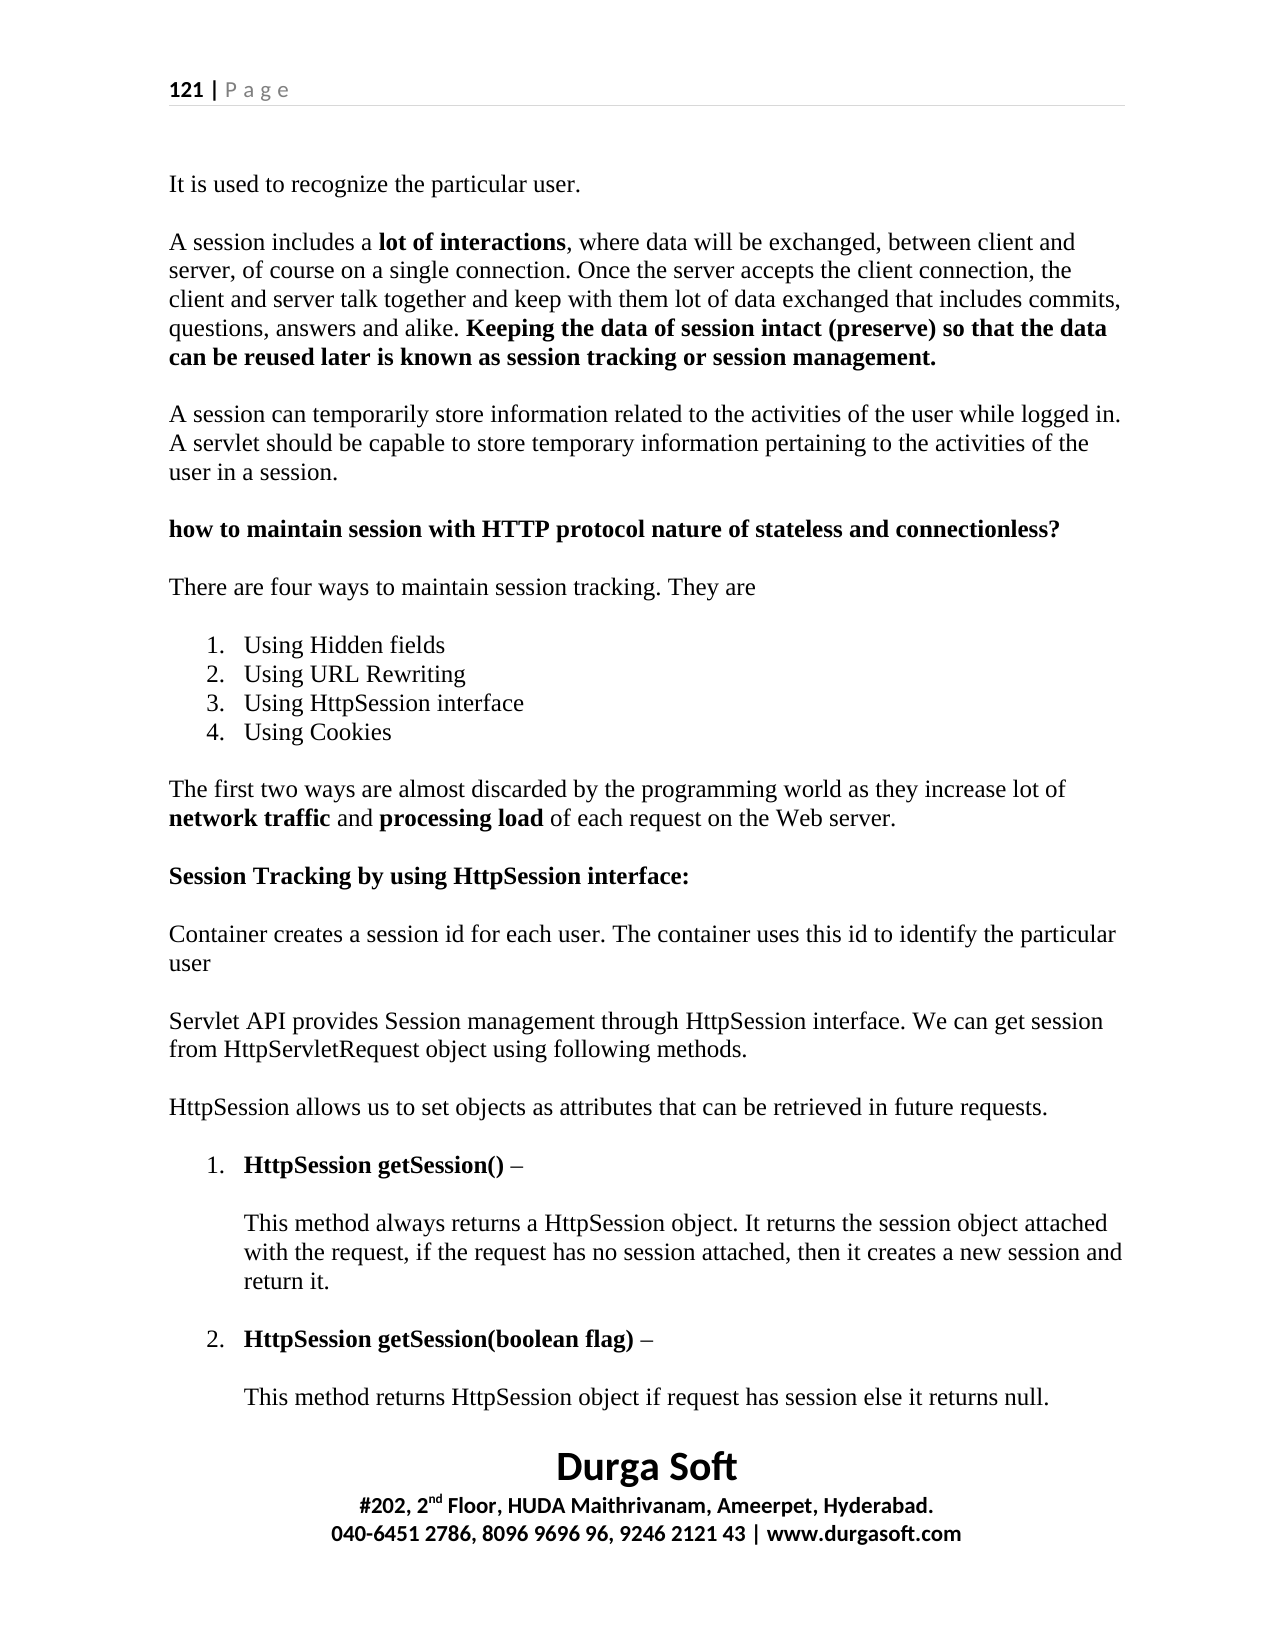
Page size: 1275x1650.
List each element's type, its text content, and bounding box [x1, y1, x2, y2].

list HttpSession getSession() – [206, 1150, 1125, 1179]
list HttpSession getSession(boolean flag) – [206, 1324, 1125, 1352]
text Servlet API provides Session management through HttpSession interface. We can get session from HttpServletRequest object using following methods. [169, 1006, 1125, 1063]
text This method returns HttpSession object if request has session else it returns null. [244, 1382, 1125, 1410]
list Using Cookies [206, 717, 1125, 745]
text A session includes a lot of interactions, where data will be exchanged, between client and server, of course on a single connection. Once the server accepts the client connection, the client and server talk together and keep with them lot of data exchanged that includes commits, questions, answers and alike. Keeping the data of session intact (preserve) so that the data can be reused later is known as session tracking or session management. A session can temporarily store information related to the activities of the user while logged in. A servlet should be capable to store temporary information pertaining to the activities of the user in a session. [169, 227, 1125, 485]
text The first two ways are almost discarded by the programming world as they increase lot of network traffic and processing load of each request on the Web server. [169, 774, 1125, 832]
list Using URL Rewriting [206, 659, 1125, 688]
text Session Tracking by using HttpSession interface: [169, 861, 1125, 890]
text Container creates a session id for each user. The container uses this id to identify the particular user [169, 919, 1125, 977]
text There are four ways to maintain session tracking. They are [169, 572, 1125, 601]
text HttpSession allows us to set objects as attributes that can be retrieved in future requests. [169, 1092, 1125, 1121]
text It is used to recognize the particular user. [169, 169, 1125, 197]
list Using HttpSession interface [206, 688, 1125, 717]
list Using Hidden fields [206, 630, 1125, 659]
text This method always returns a HttpSession object. It returns the session object attached with the request, if the request has no session attached, then it creates a new session and return it. [244, 1208, 1125, 1294]
text how to maintain session with HTTP protocol nature of stateless and connectionless? [169, 514, 1125, 543]
